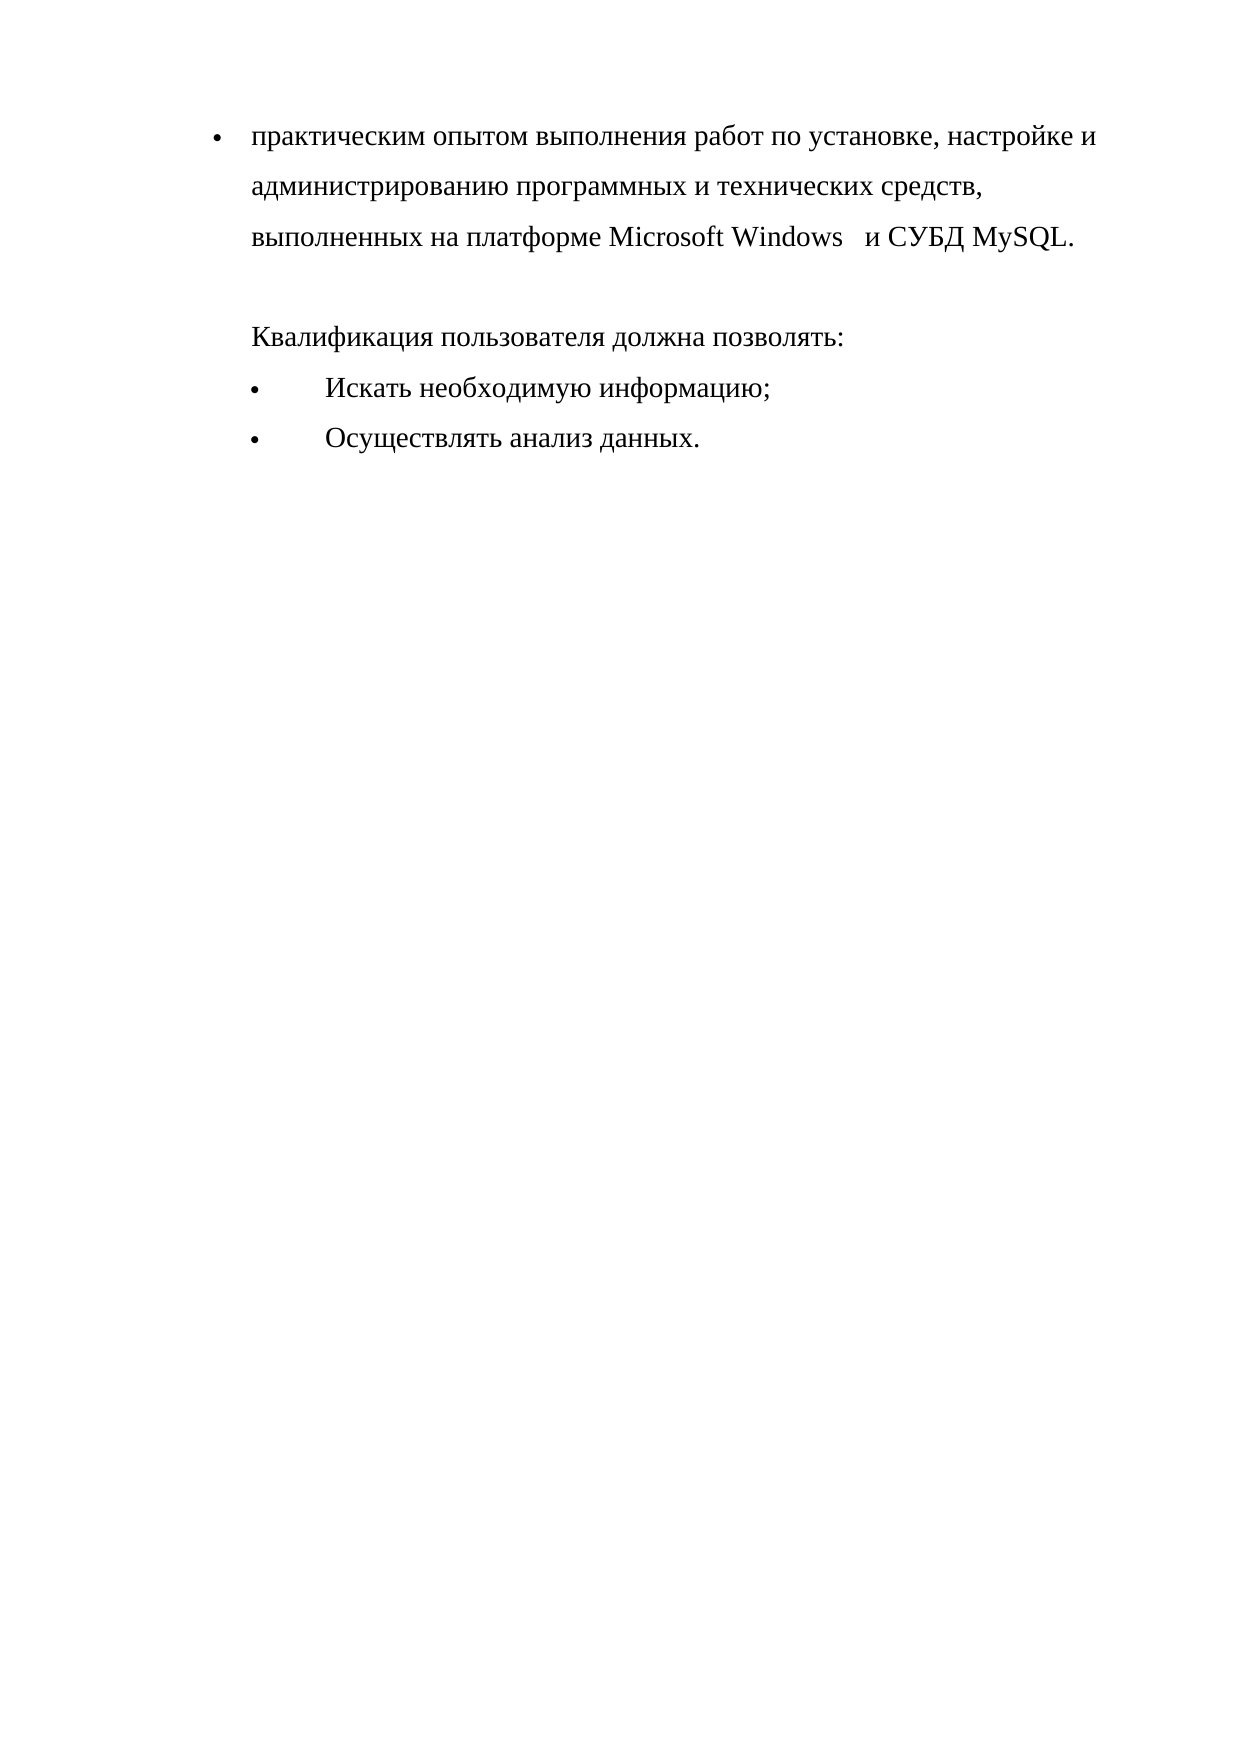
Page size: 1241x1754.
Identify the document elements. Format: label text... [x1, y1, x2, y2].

list практическим опытом выполнения работ по установке, настройке и администрированию программных и технических средств, выполненных на платформе Microsoft Windows и СУБД MySQL. [213, 118, 1152, 252]
list Искать необходимую информацию; [177, 370, 1152, 403]
list Осуществлять анализ данных. [177, 420, 1152, 453]
text Квалификация пользователя должна позволять: [177, 319, 1152, 353]
